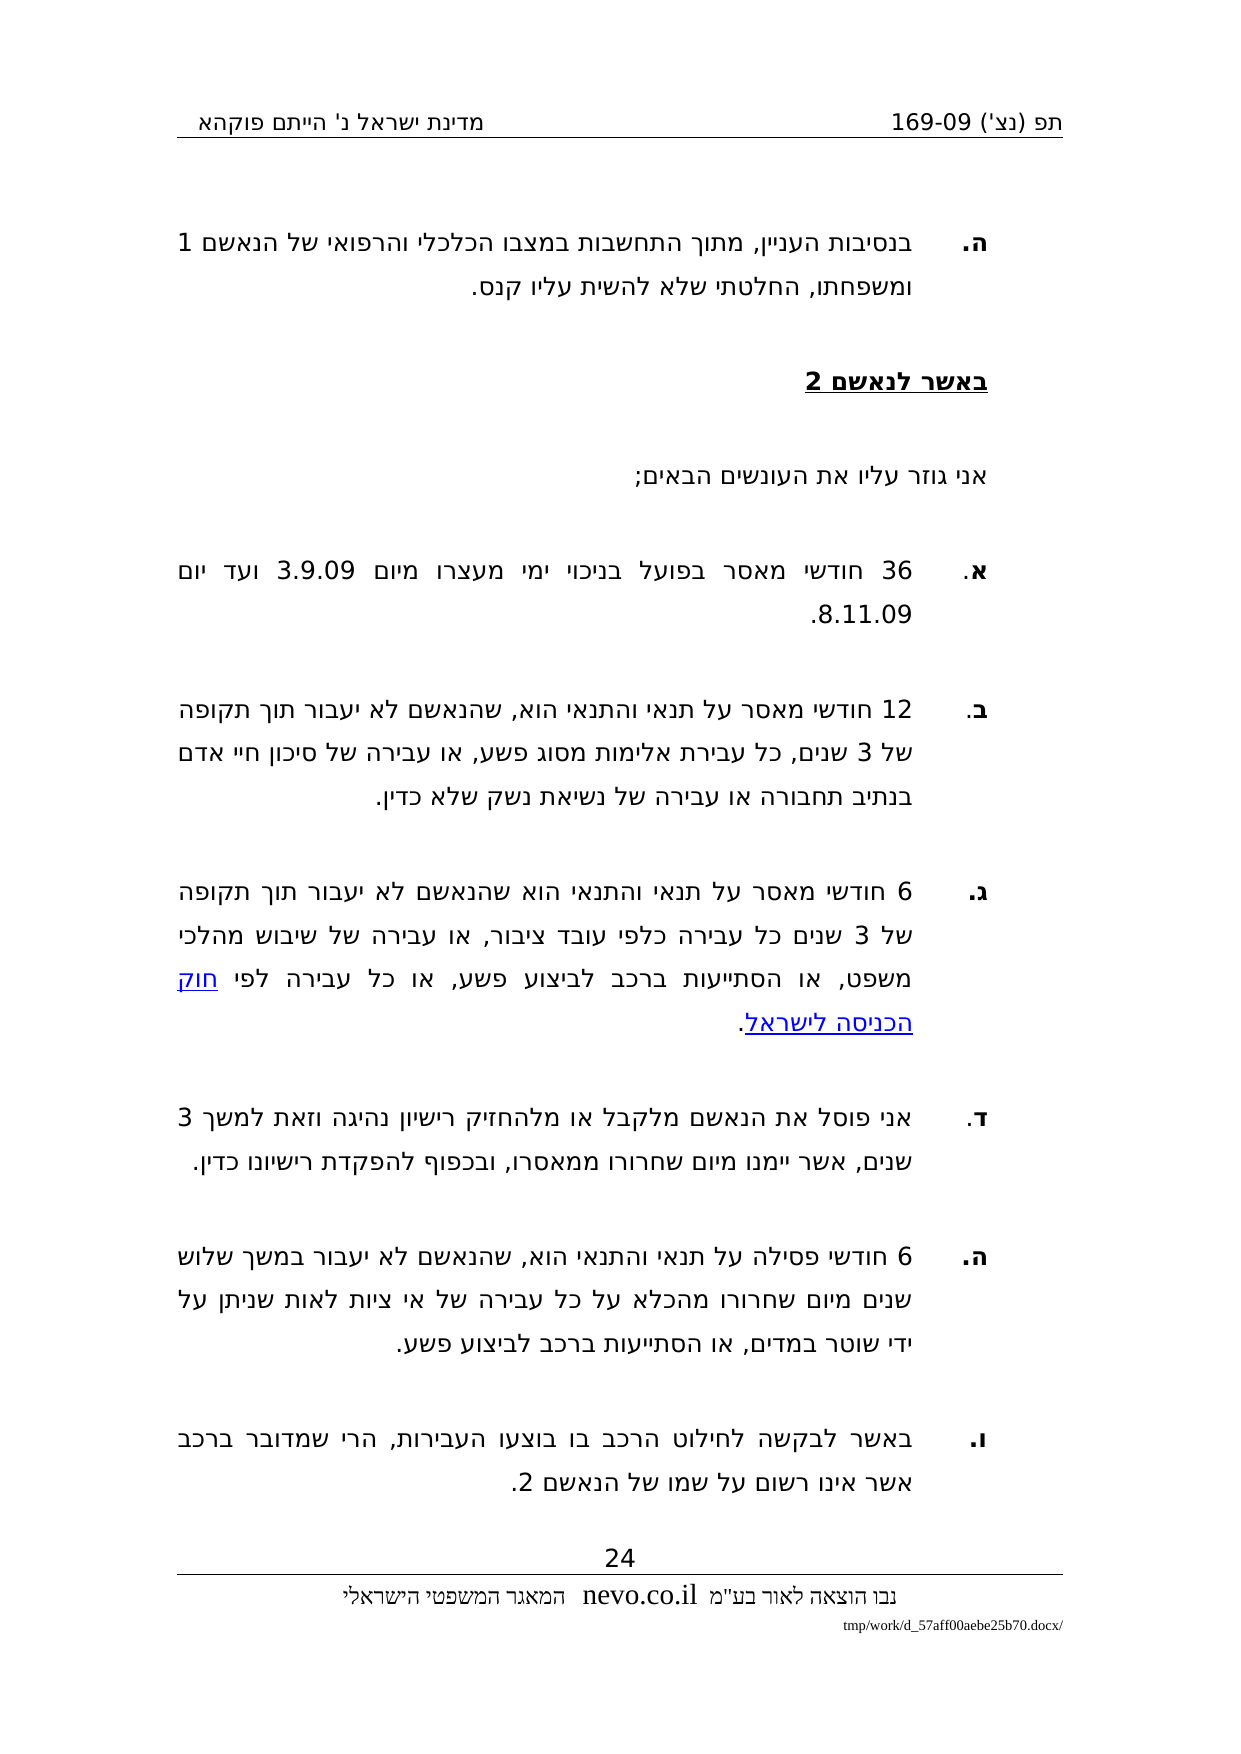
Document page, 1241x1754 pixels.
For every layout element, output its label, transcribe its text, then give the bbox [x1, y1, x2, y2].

text באשר לנאשם 2 [177, 367, 988, 396]
text ו. באשר לבקשה לחילוט הרכב בו בוצעו העבירות, הרי שמדובר ברכב אשר אינו רשום על שמו של הנאשם 2. [177, 1424, 1004, 1497]
text ג. 6 חודשי מאסר על תנאי והתנאי הוא שהנאשם לא יעבור תוך תקופה של 3 שנים כל עבירה כלפי עובד ציבור, או עבירה של שיבוש מהלכי משפט, או הסתייעות ברכב לביצוע פשע, או כל עבירה לפי חוק הכניסה לישראל. [177, 877, 988, 1038]
text ד. אני פוסל את הנאשם מלקבל או מלהחזיק רישיון נהיגה וזאת למשך 3 שנים, אשר יימנו מיום שחרורו ממאסרו, ובכפוף להפקדת רישיונו כדין. [177, 1103, 988, 1176]
text א. 36 חודשי מאסר בפועל בניכוי ימי מעצרו מיום 3.9.09 ועד יום 8.11.09. [177, 556, 988, 629]
text ב. 12 חודשי מאסר על תנאי והתנאי הוא, שהנאשם לא יעבור תוך תקופה של 3 שנים, כל עבירת אלימות מסוג פשע, או עבירה של סיכון חיי אדם בנתיב תחבורה או עבירה של נשיאת נשק שלא כדין. [177, 695, 988, 812]
text אני גוזר עליו את העונשים הבאים; [177, 462, 988, 491]
text ה. בנסיבות העניין, מתוך התחשבות במצבו הכלכלי והרפואי של הנאשם 1 ומשפחתו, החלטתי שלא להשית עליו קנס. [177, 228, 988, 301]
text ה. 6 חודשי פסילה על תנאי והתנאי הוא, שהנאשם לא יעבור במשך שלוש שנים מיום שחרורו מהכלא על כל עבירה של אי ציות לאות שניתן על ידי שוטר במדים, או הסתייעות ברכב לביצוע פשע. [177, 1242, 988, 1358]
